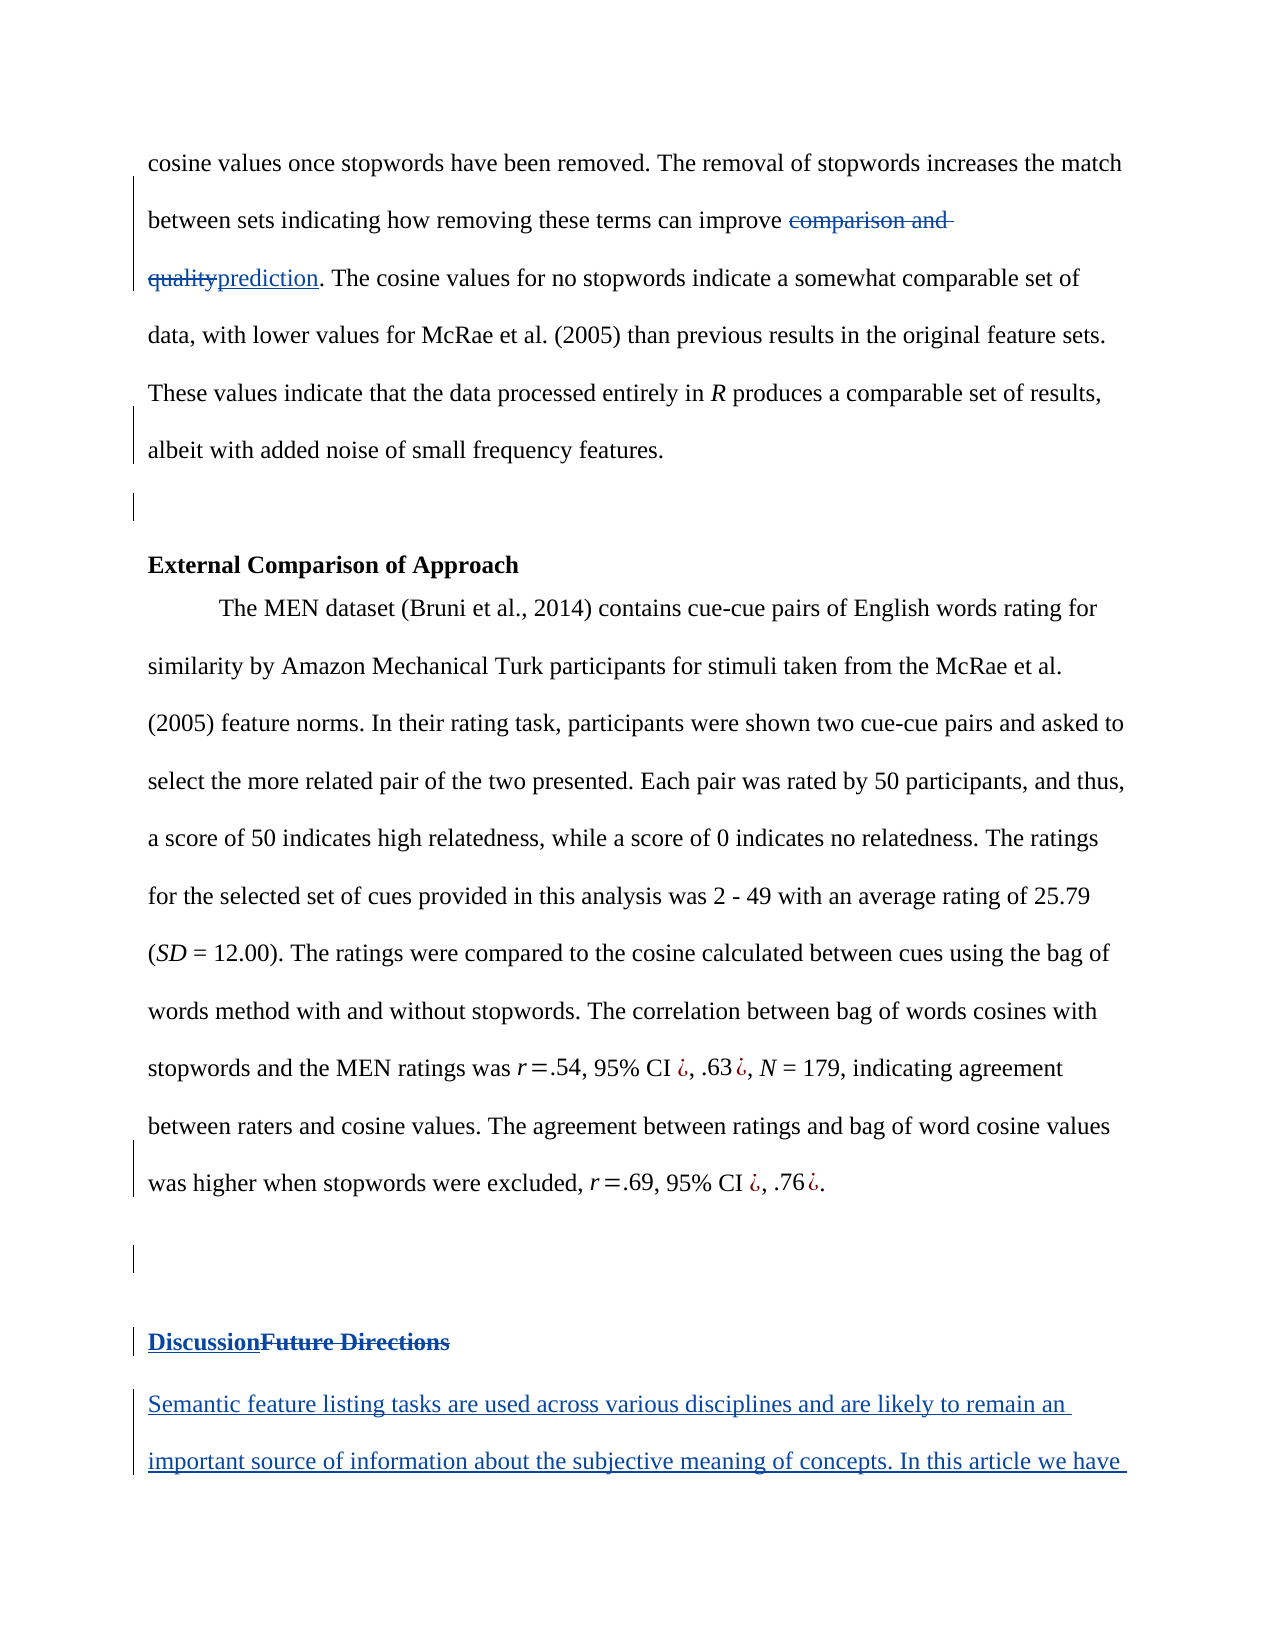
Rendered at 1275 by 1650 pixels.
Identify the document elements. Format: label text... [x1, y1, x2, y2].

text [148, 148, 1127, 464]
text The MEN dataset (Bruni et al., 2014) contains cue-cue pairs of English words rating for similarity by Amazon Mechanical Turk participants for stimuli taken from the McRae et al. (2005) feature norms. In their rating task, participants were shown two cue-cue pairs and asked to select the more related pair of the two presented. Each pair was rated by 50 participants, and thus, a score of 50 indicates high relatedness, while a score of 0 indicates no relatedness. The ratings for the selected set of cues provided in this analysis was 2 - 49 with an average rating of 25.79 (SD = 12.00). The ratings were compared to the cosine calculated between cues using the bag of words method with and without stopwords. The correlation between bag of words cosines with stopwords and the MEN ratings was , 95% CI , , N = 179, indicating agreement between raters and cosine values. The agreement between ratings and bag of word cosine values was higher when stopwords were excluded, , 95% CI , . [148, 593, 1127, 1197]
subtitle External Comparison of Approach [148, 550, 1127, 579]
